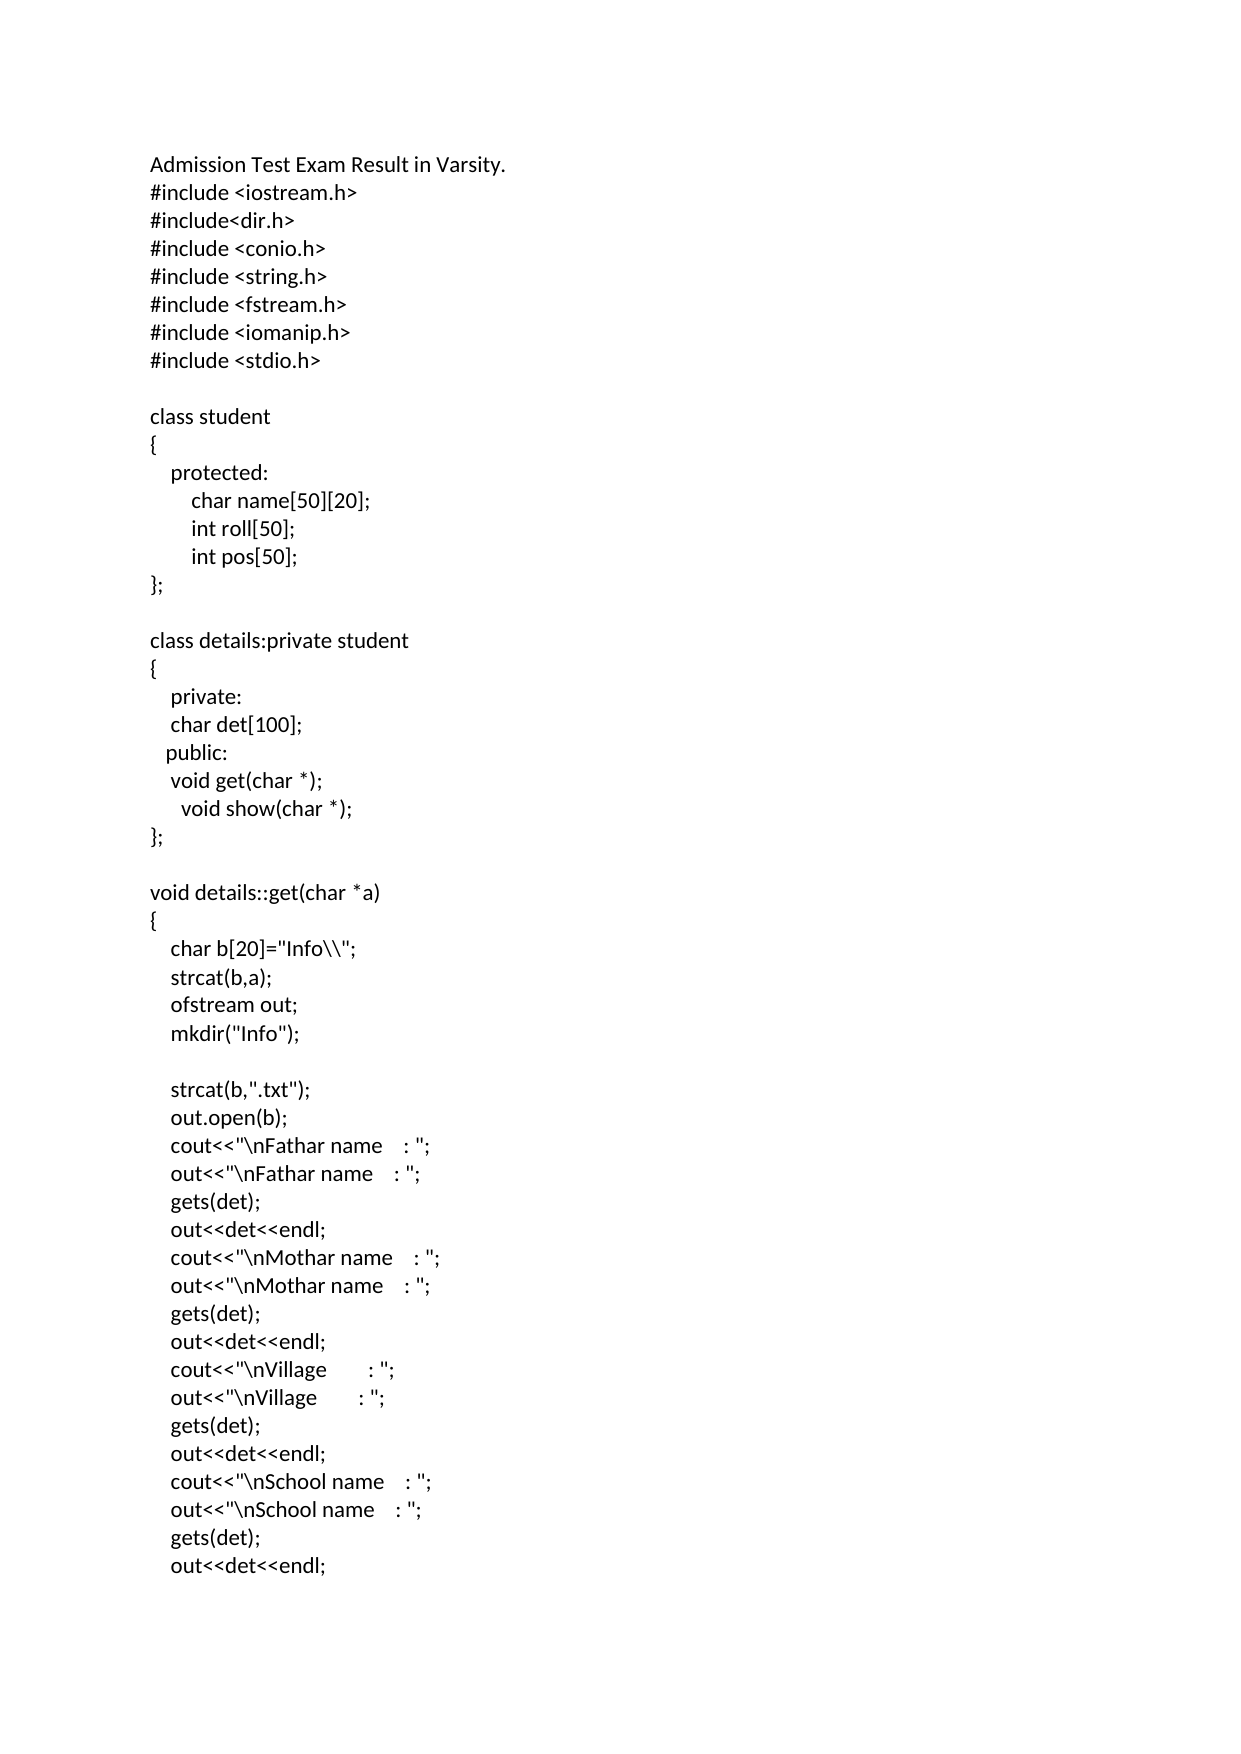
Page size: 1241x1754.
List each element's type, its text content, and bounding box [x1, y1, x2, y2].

text cout<<"\nVillage : "; [150, 1355, 1090, 1383]
text int pos[50]; [150, 542, 1090, 570]
text strcat(b,a); [150, 963, 1090, 991]
text #include <fstream.h> [150, 290, 1090, 318]
text }; [150, 822, 1090, 851]
text { [150, 654, 1090, 682]
text Admission Test Exam Result in Varsity. [150, 150, 1090, 178]
text class details:private student [150, 626, 1090, 654]
text gets(det); [150, 1523, 1090, 1551]
text cout<<"\nSchool name : "; [150, 1467, 1090, 1495]
text out<<det<<endl; [150, 1215, 1090, 1243]
text cout<<"\nFathar name : "; [150, 1131, 1090, 1159]
text out.open(b); [150, 1103, 1090, 1131]
text char det[100]; [150, 710, 1090, 738]
text out<<det<<endl; [150, 1327, 1090, 1355]
text #include <stdio.h> [150, 346, 1090, 374]
text void get(char *); [150, 766, 1090, 794]
text void show(char *); [150, 794, 1090, 822]
text cout<<"\nMothar name : "; [150, 1243, 1090, 1271]
text class student [150, 402, 1090, 430]
text #include <string.h> [150, 262, 1090, 290]
text void details::get(char *a) [150, 878, 1090, 907]
text ofstream out; [150, 991, 1090, 1019]
text strcat(b,".txt"); [150, 1075, 1090, 1103]
text out<<"\nVillage : "; [150, 1383, 1090, 1411]
text gets(det); [150, 1187, 1090, 1215]
text #include<dir.h> [150, 206, 1090, 234]
text gets(det); [150, 1299, 1090, 1327]
text mkdir("Info"); [150, 1019, 1090, 1047]
text public: [150, 738, 1090, 766]
text #include <conio.h> [150, 234, 1090, 262]
text private: [150, 682, 1090, 710]
text int roll[50]; [150, 514, 1090, 542]
text out<<det<<endl; [150, 1439, 1090, 1467]
text { [150, 907, 1090, 934]
text { [150, 430, 1090, 458]
text protected: [150, 458, 1090, 486]
text char b[20]="Info\\"; [150, 934, 1090, 963]
text }; [150, 570, 1090, 598]
text char name[50][20]; [150, 486, 1090, 514]
text gets(det); [150, 1411, 1090, 1439]
text #include <iostream.h> [150, 178, 1090, 206]
text #include <iomanip.h> [150, 318, 1090, 346]
text out<<det<<endl; [150, 1551, 1090, 1579]
text out<<"\nSchool name : "; [150, 1495, 1090, 1523]
text out<<"\nFathar name : "; [150, 1159, 1090, 1187]
text out<<"\nMothar name : "; [150, 1271, 1090, 1299]
